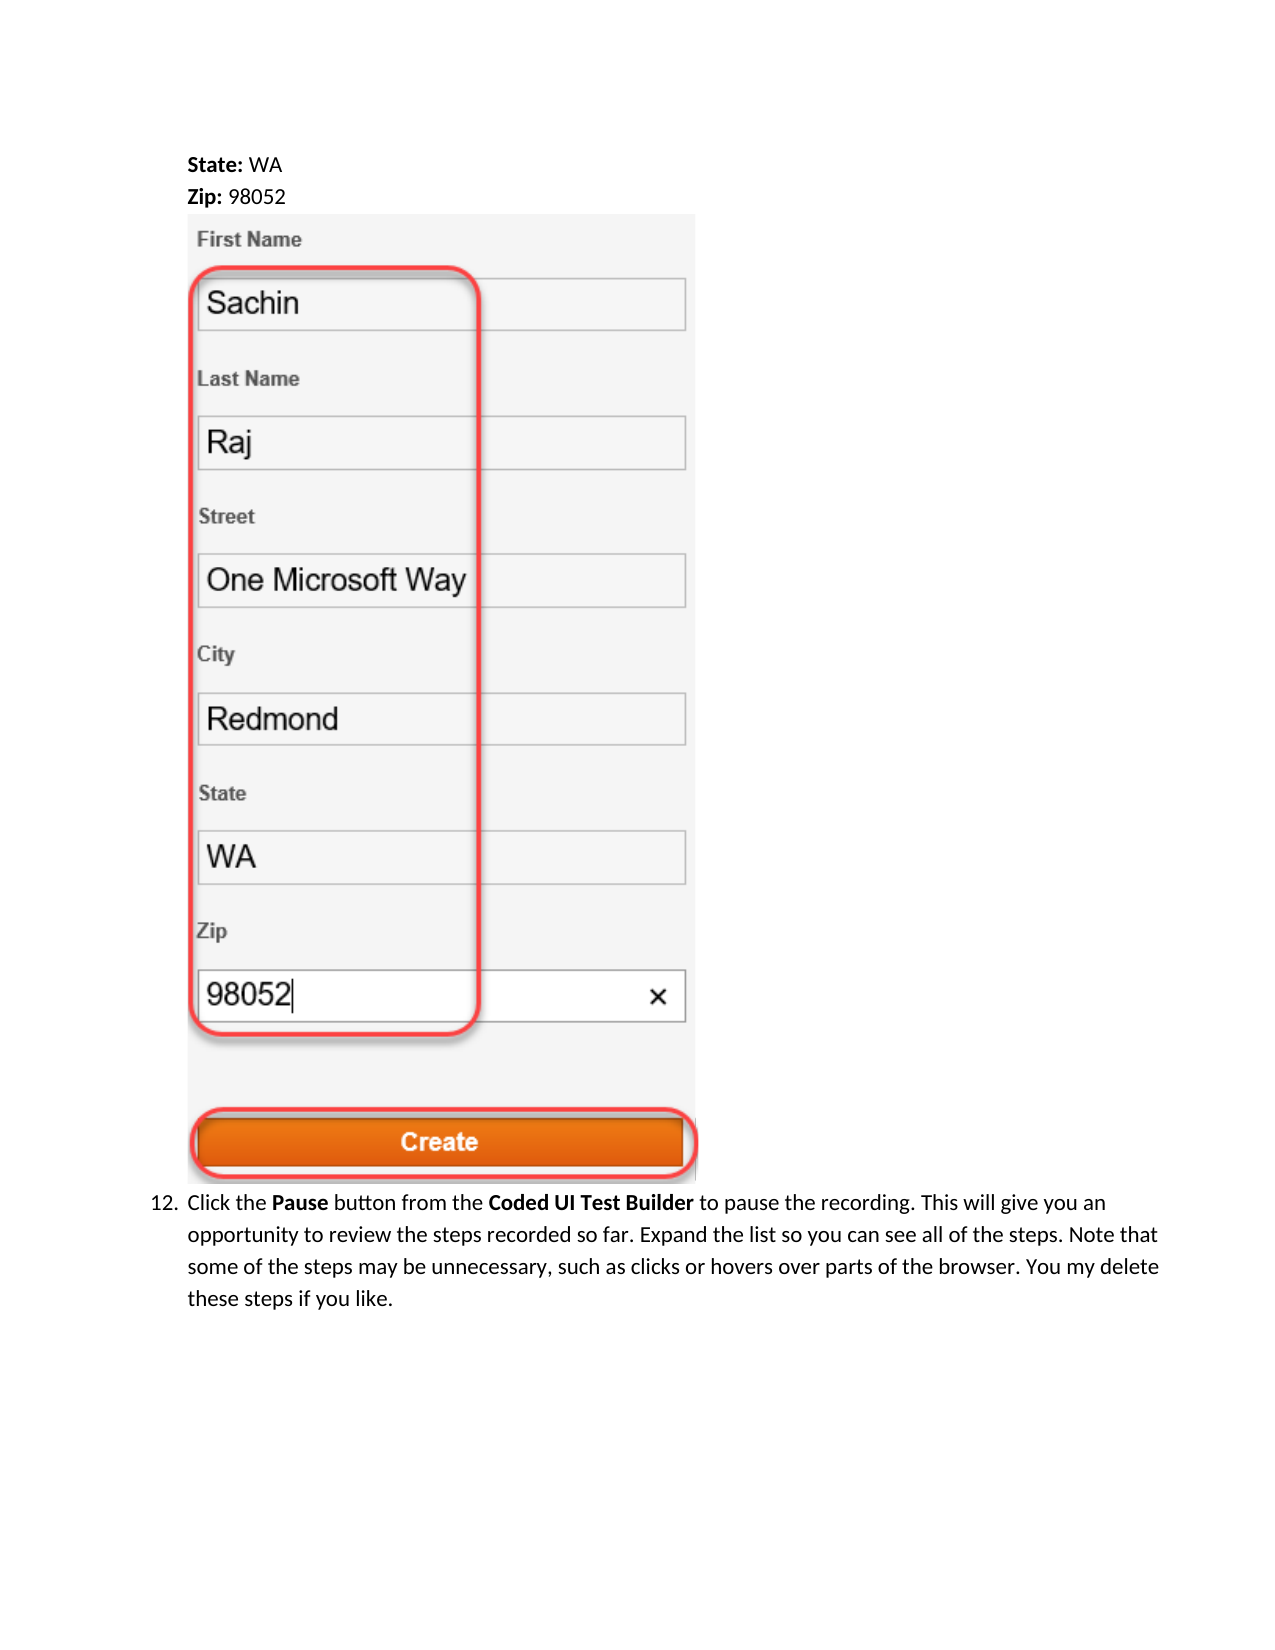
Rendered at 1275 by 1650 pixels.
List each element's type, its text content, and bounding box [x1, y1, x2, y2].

list Zip: 98052 [187, 182, 1162, 210]
list State: WA [187, 150, 1162, 178]
list Click the Pause button from the Coded UI Test Builder to pause the recording. This will give you an opportunity to review the steps recorded so far. Expand the list so you can see all of the steps. Note that some of the steps may be unnecessary, such as clicks or hovers over parts of the browser. You my delete these steps if you like. [150, 1188, 1162, 1312]
picture [187, 214, 699, 1184]
